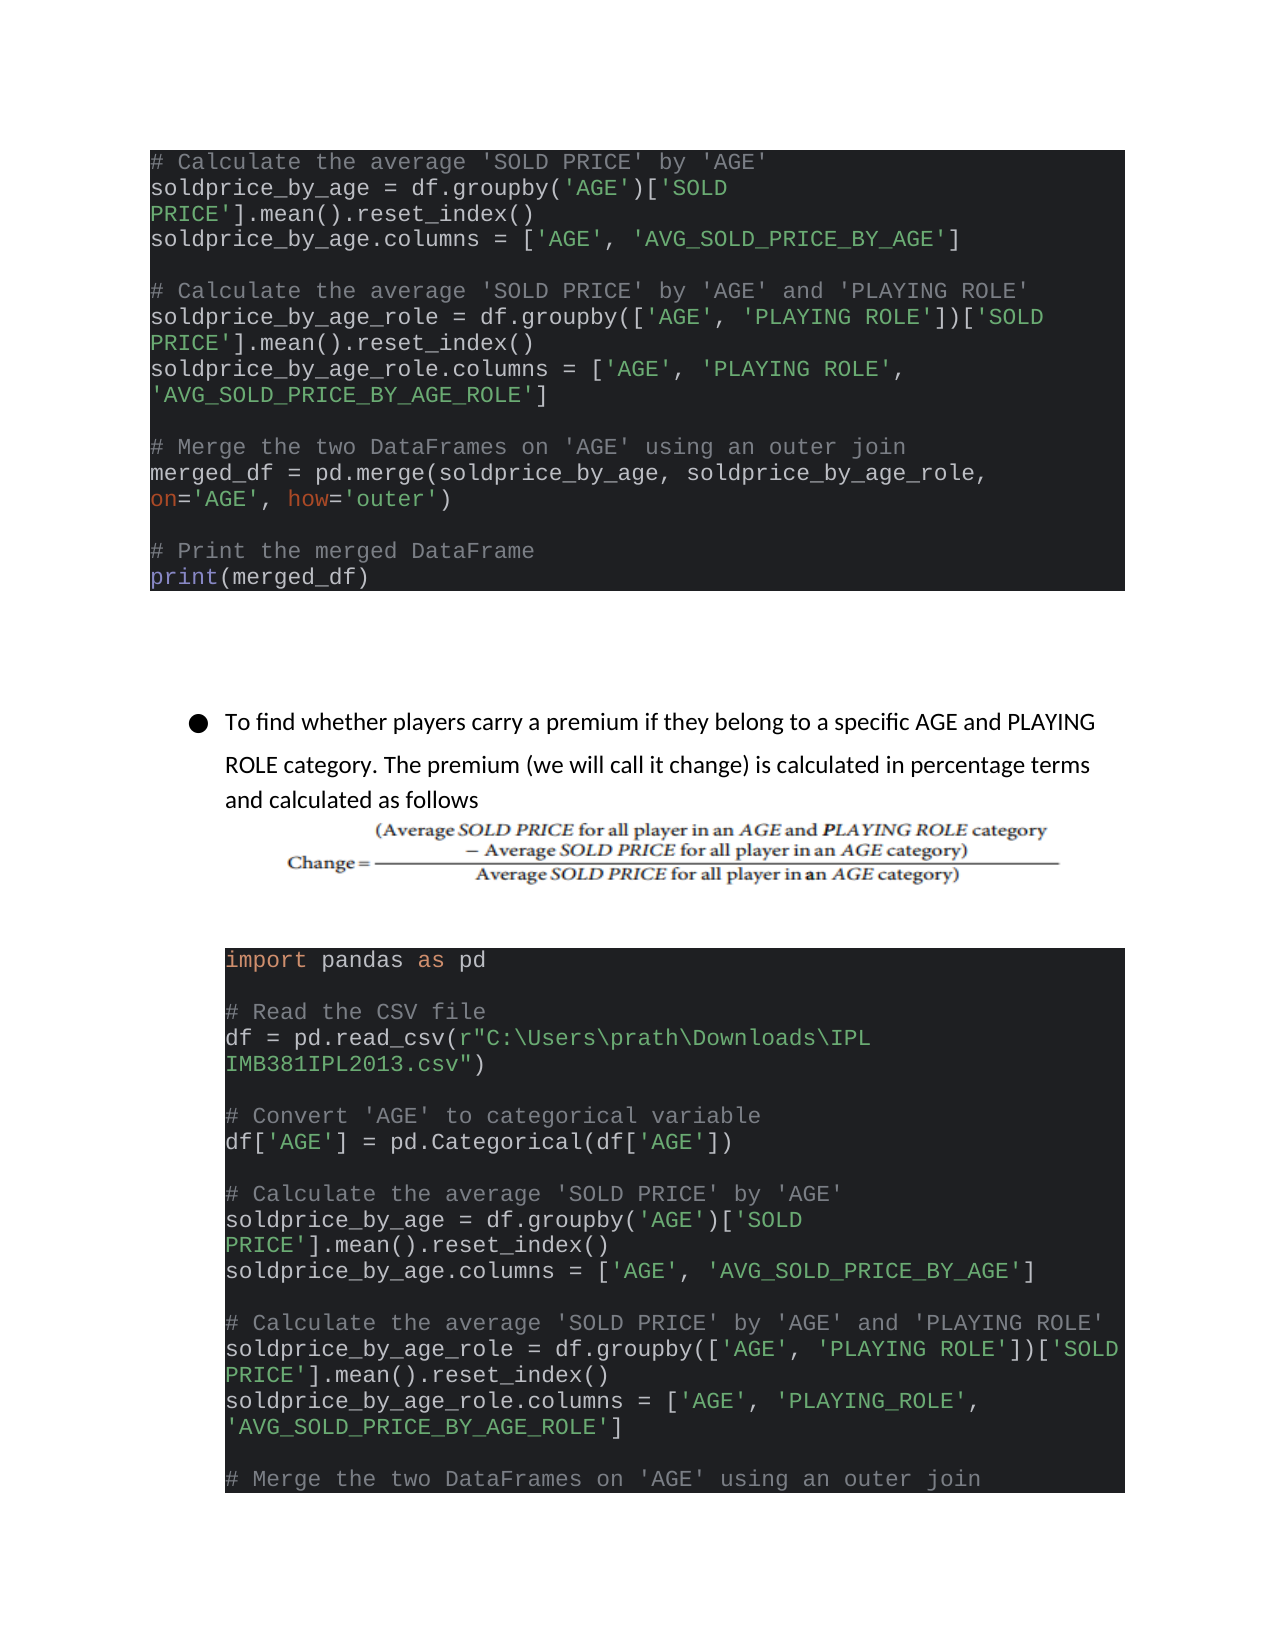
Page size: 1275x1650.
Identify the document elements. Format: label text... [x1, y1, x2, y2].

list To find whether players carry a premium if they belong to a specific AGE and PLAYING ROLE category. The premium (we will call it change) is calculated in percentage terms and calculated as follows [187, 693, 1125, 815]
text soldprice_by_age = df.groupby('AGE')['SOLD PRICE'].mean().reset_index() [225, 1208, 1125, 1260]
text merged_df = pd.merge(soldprice_by_age, soldprice_by_age_role, on='AGE', how='outer') [150, 461, 1125, 513]
text soldprice_by_age.columns = ['AGE', 'AVG_SOLD_PRICE_BY_AGE'] [150, 228, 1125, 254]
text # Calculate the average 'SOLD PRICE' by 'AGE' [225, 1182, 1125, 1208]
text soldprice_by_age_role.columns = ['AGE', 'PLAYING_ROLE', 'AVG_SOLD_PRICE_BY_AGE_ROLE'] [225, 1389, 1125, 1441]
text # Convert 'AGE' to categorical variable [225, 1104, 1125, 1130]
text df = pd.read_csv(r"C:\Users\prath\Downloads\IPL IMB381IPL2013.csv") [225, 1026, 1125, 1078]
text # Merge the two DataFrames on 'AGE' using an outer join [225, 1467, 1125, 1493]
text # Print the merged DataFrame [150, 539, 1125, 565]
text print(merged_df) [150, 565, 1125, 591]
text # Calculate the average 'SOLD PRICE' by 'AGE' and 'PLAYING ROLE' [150, 280, 1125, 306]
text soldprice_by_age_role.columns = ['AGE', 'PLAYING ROLE', 'AVG_SOLD_PRICE_BY_AGE_ROLE'] [150, 357, 1125, 409]
text # Calculate the average 'SOLD PRICE' by 'AGE' and 'PLAYING ROLE' [225, 1312, 1125, 1338]
text soldprice_by_age.columns = ['AGE', 'AVG_SOLD_PRICE_BY_AGE'] [225, 1260, 1125, 1286]
text soldprice_by_age_role = df.groupby(['AGE', 'PLAYING ROLE'])['SOLD PRICE'].mean().reset_index() [225, 1338, 1125, 1389]
text # Read the CSV file [225, 1000, 1125, 1026]
text # Merge the two DataFrames on 'AGE' using an outer join [150, 435, 1125, 461]
text soldprice_by_age = df.groupby('AGE')['SOLD PRICE'].mean().reset_index() [150, 176, 1125, 228]
text df['AGE'] = pd.Categorical(df['AGE']) [225, 1130, 1125, 1156]
text import pandas as pd [225, 948, 1125, 974]
text # Calculate the average 'SOLD PRICE' by 'AGE' [150, 150, 1125, 176]
picture [225, 819, 1098, 910]
text soldprice_by_age_role = df.groupby(['AGE', 'PLAYING ROLE'])['SOLD PRICE'].mean().reset_index() [150, 306, 1125, 357]
